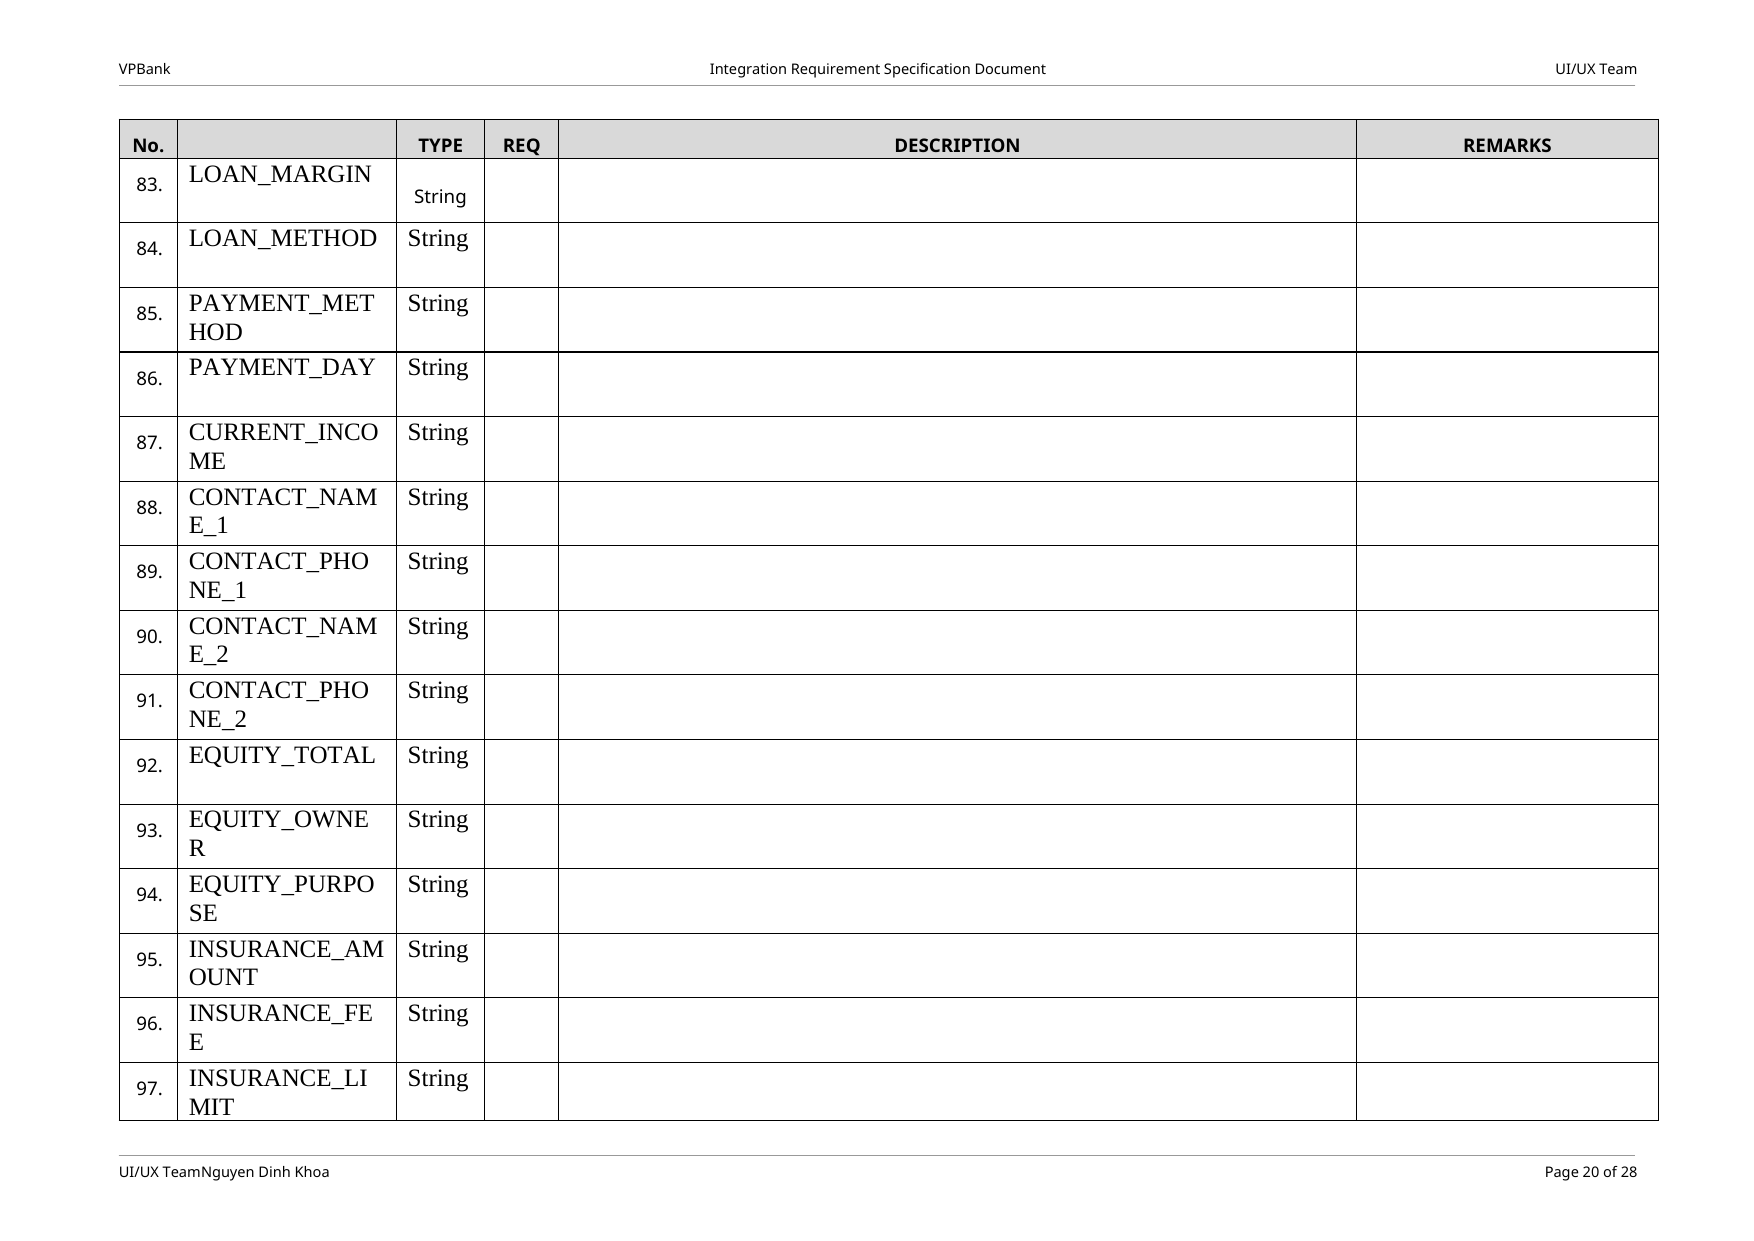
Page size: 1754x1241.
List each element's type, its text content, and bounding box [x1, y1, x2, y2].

table_cell [120, 675, 177, 739]
table_header DESCRIPTION [559, 120, 1356, 158]
table_cell [120, 482, 177, 545]
table_cell String [397, 288, 484, 351]
table_cell String [397, 805, 484, 868]
table_cell [485, 288, 558, 351]
table_cell [120, 611, 177, 674]
table_cell [1357, 869, 1658, 933]
table_cell [1357, 611, 1658, 674]
table_header [178, 120, 396, 158]
table_cell String [397, 159, 484, 222]
table_cell [1357, 1063, 1658, 1120]
table_cell [485, 740, 558, 803]
table_cell [1357, 353, 1658, 416]
table_cell [559, 159, 1356, 222]
table_cell [120, 869, 177, 933]
table_cell [559, 482, 1356, 545]
table_cell [120, 998, 177, 1062]
table_cell [1357, 934, 1658, 997]
table_cell [120, 546, 177, 610]
table_cell [485, 675, 558, 739]
table_cell [1357, 223, 1658, 287]
table_cell [559, 611, 1356, 674]
table_cell EQUITY_TOTAL [178, 740, 396, 803]
table_cell String [397, 998, 484, 1062]
table_cell [1357, 998, 1658, 1062]
table_cell [559, 805, 1356, 868]
table_cell [120, 353, 177, 416]
table_cell [485, 546, 558, 610]
table_cell [120, 934, 177, 997]
table_cell CONTACT_NAME_2 [178, 611, 396, 674]
table_cell [485, 417, 558, 481]
table_cell [559, 675, 1356, 739]
table_cell [120, 1063, 177, 1120]
table_cell String [397, 417, 484, 481]
table_header No. [120, 120, 177, 158]
table_cell [485, 934, 558, 997]
table_cell [120, 223, 177, 287]
table_cell String [397, 740, 484, 803]
table_cell [559, 546, 1356, 610]
table_cell String [397, 546, 484, 610]
table_cell [120, 805, 177, 868]
table_cell String [397, 1063, 484, 1120]
table_cell [485, 1063, 558, 1120]
table_cell String [397, 482, 484, 545]
table_cell [120, 288, 177, 351]
table_cell [1357, 546, 1658, 610]
table_cell String [397, 611, 484, 674]
table_cell [559, 869, 1356, 933]
table_cell INSURANCE_FEE [178, 998, 396, 1062]
table_cell [559, 288, 1356, 351]
table_cell [559, 1063, 1356, 1120]
table_cell PAYMENT_METHOD [178, 288, 396, 351]
table_cell [485, 805, 558, 868]
table_cell [559, 417, 1356, 481]
table_cell [1357, 675, 1658, 739]
table_cell CONTACT_PHONE_1 [178, 546, 396, 610]
table_cell PAYMENT_DAY [178, 353, 396, 416]
table_cell [559, 353, 1356, 416]
table_cell INSURANCE_AMOUNT [178, 934, 396, 997]
table_header REMARKS [1357, 120, 1658, 158]
table_cell [485, 223, 558, 287]
table_cell [559, 998, 1356, 1062]
table_cell String [397, 353, 484, 416]
table_cell LOAN_MARGIN [178, 159, 396, 222]
table_cell String [397, 675, 484, 739]
table_cell [120, 159, 177, 222]
table_cell [1357, 482, 1658, 545]
table_cell String [397, 934, 484, 997]
table_cell [1357, 288, 1658, 351]
table_cell INSURANCE_LIMIT [178, 1063, 396, 1120]
table_cell [120, 740, 177, 803]
table_cell [120, 417, 177, 481]
table_cell [559, 934, 1356, 997]
table_cell EQUITY_PURPOSE [178, 869, 396, 933]
table_cell CONTACT_PHONE_2 [178, 675, 396, 739]
table_cell CURRENT_INCOME [178, 417, 396, 481]
table_cell [485, 611, 558, 674]
table_cell [559, 223, 1356, 287]
table_cell [1357, 805, 1658, 868]
table_cell LOAN_METHOD [178, 223, 396, 287]
table_cell EQUITY_OWNER [178, 805, 396, 868]
table_header TYPE [397, 120, 484, 158]
table_cell [559, 740, 1356, 803]
table_cell [1357, 740, 1658, 803]
table_header REQ [485, 120, 558, 158]
table_cell String [397, 223, 484, 287]
table_cell String [397, 869, 484, 933]
table_cell CONTACT_NAME_1 [178, 482, 396, 545]
table_cell [1357, 159, 1658, 222]
table_cell [485, 159, 558, 222]
table_cell [1357, 417, 1658, 481]
table_cell [485, 482, 558, 545]
table_cell [485, 998, 558, 1062]
table_cell [485, 869, 558, 933]
table_cell [485, 353, 558, 416]
